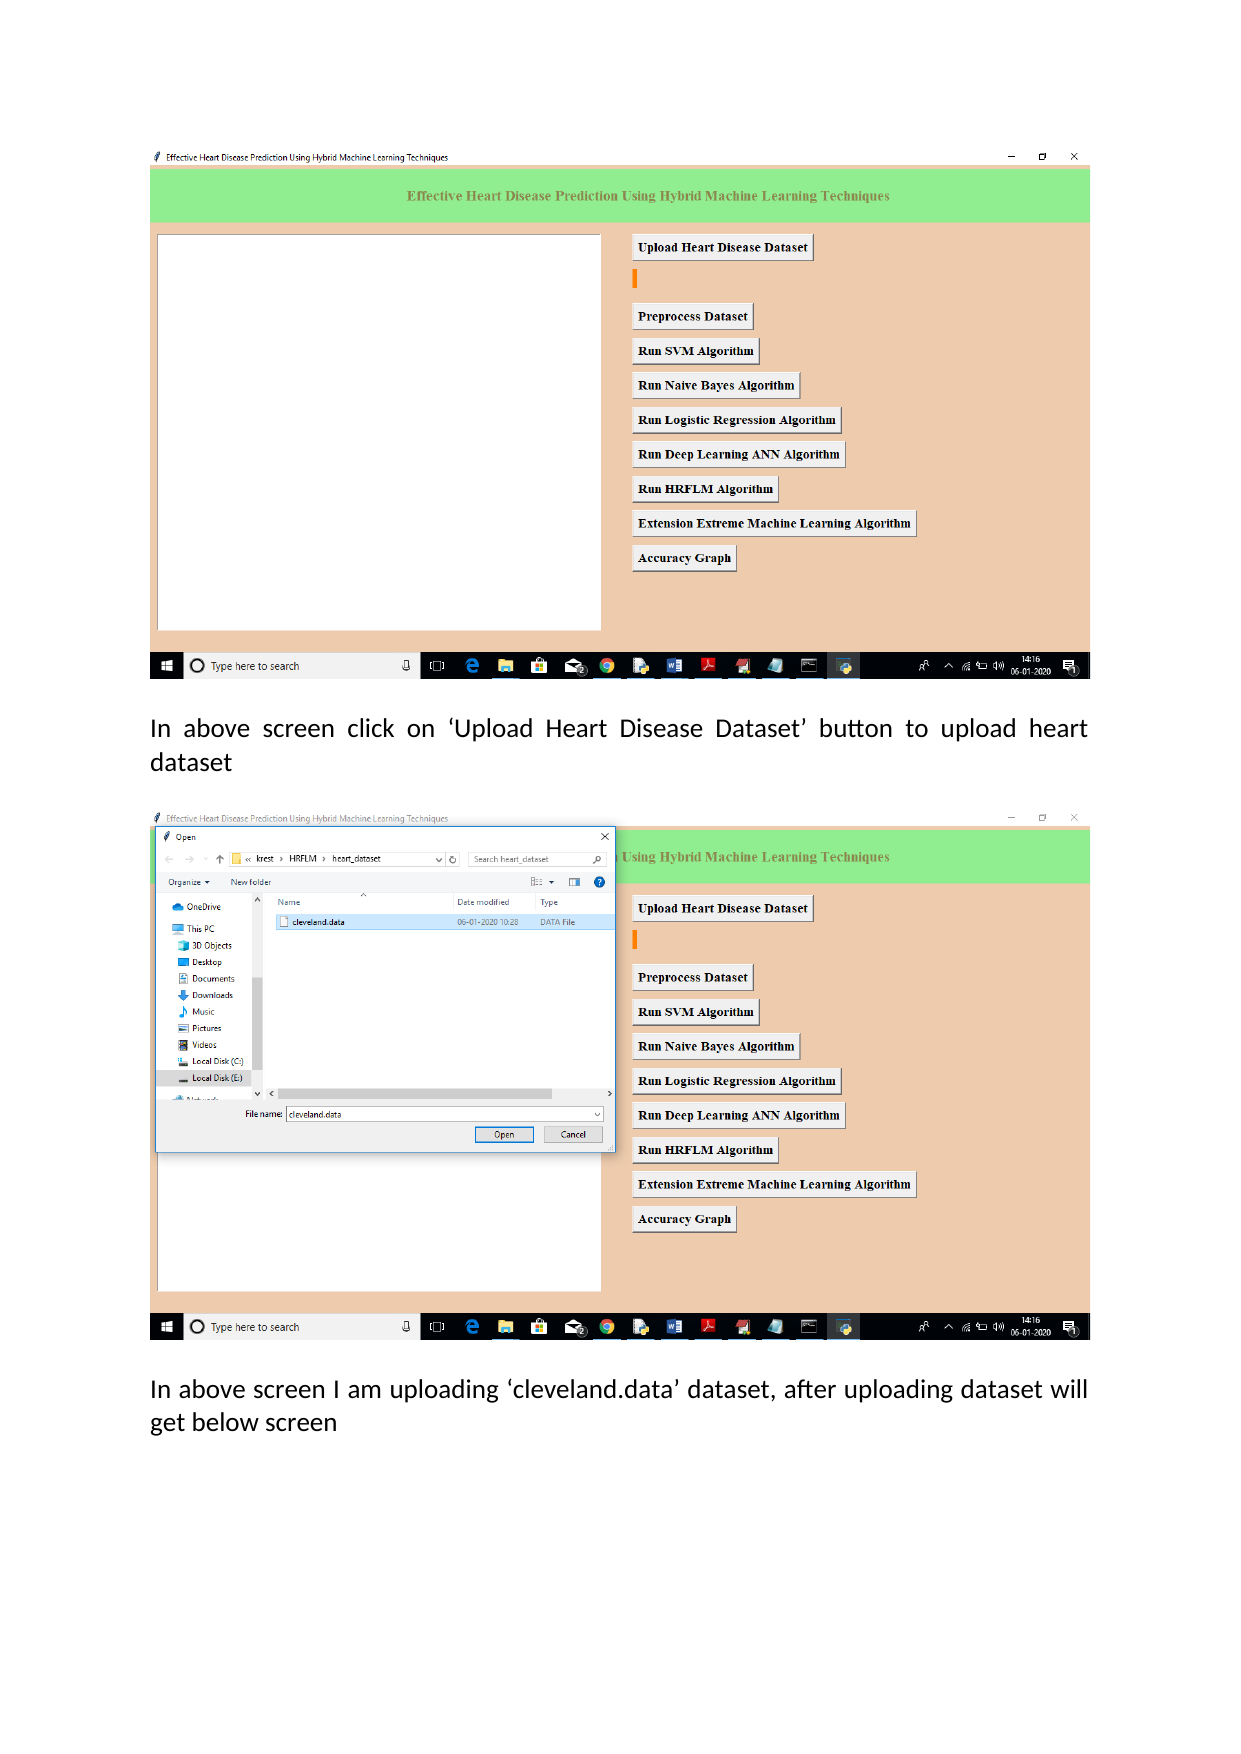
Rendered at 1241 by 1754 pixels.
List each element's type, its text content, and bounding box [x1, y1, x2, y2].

text In above screen I am uploading ‘cleveland.data’ dataset, after uploading dataset will get below screen [150, 1372, 1090, 1438]
picture [150, 150, 1091, 679]
picture [150, 810, 1091, 1340]
text In above screen click on ‘Upload Heart Disease Dataset’ button to upload heart dataset [150, 712, 1090, 778]
